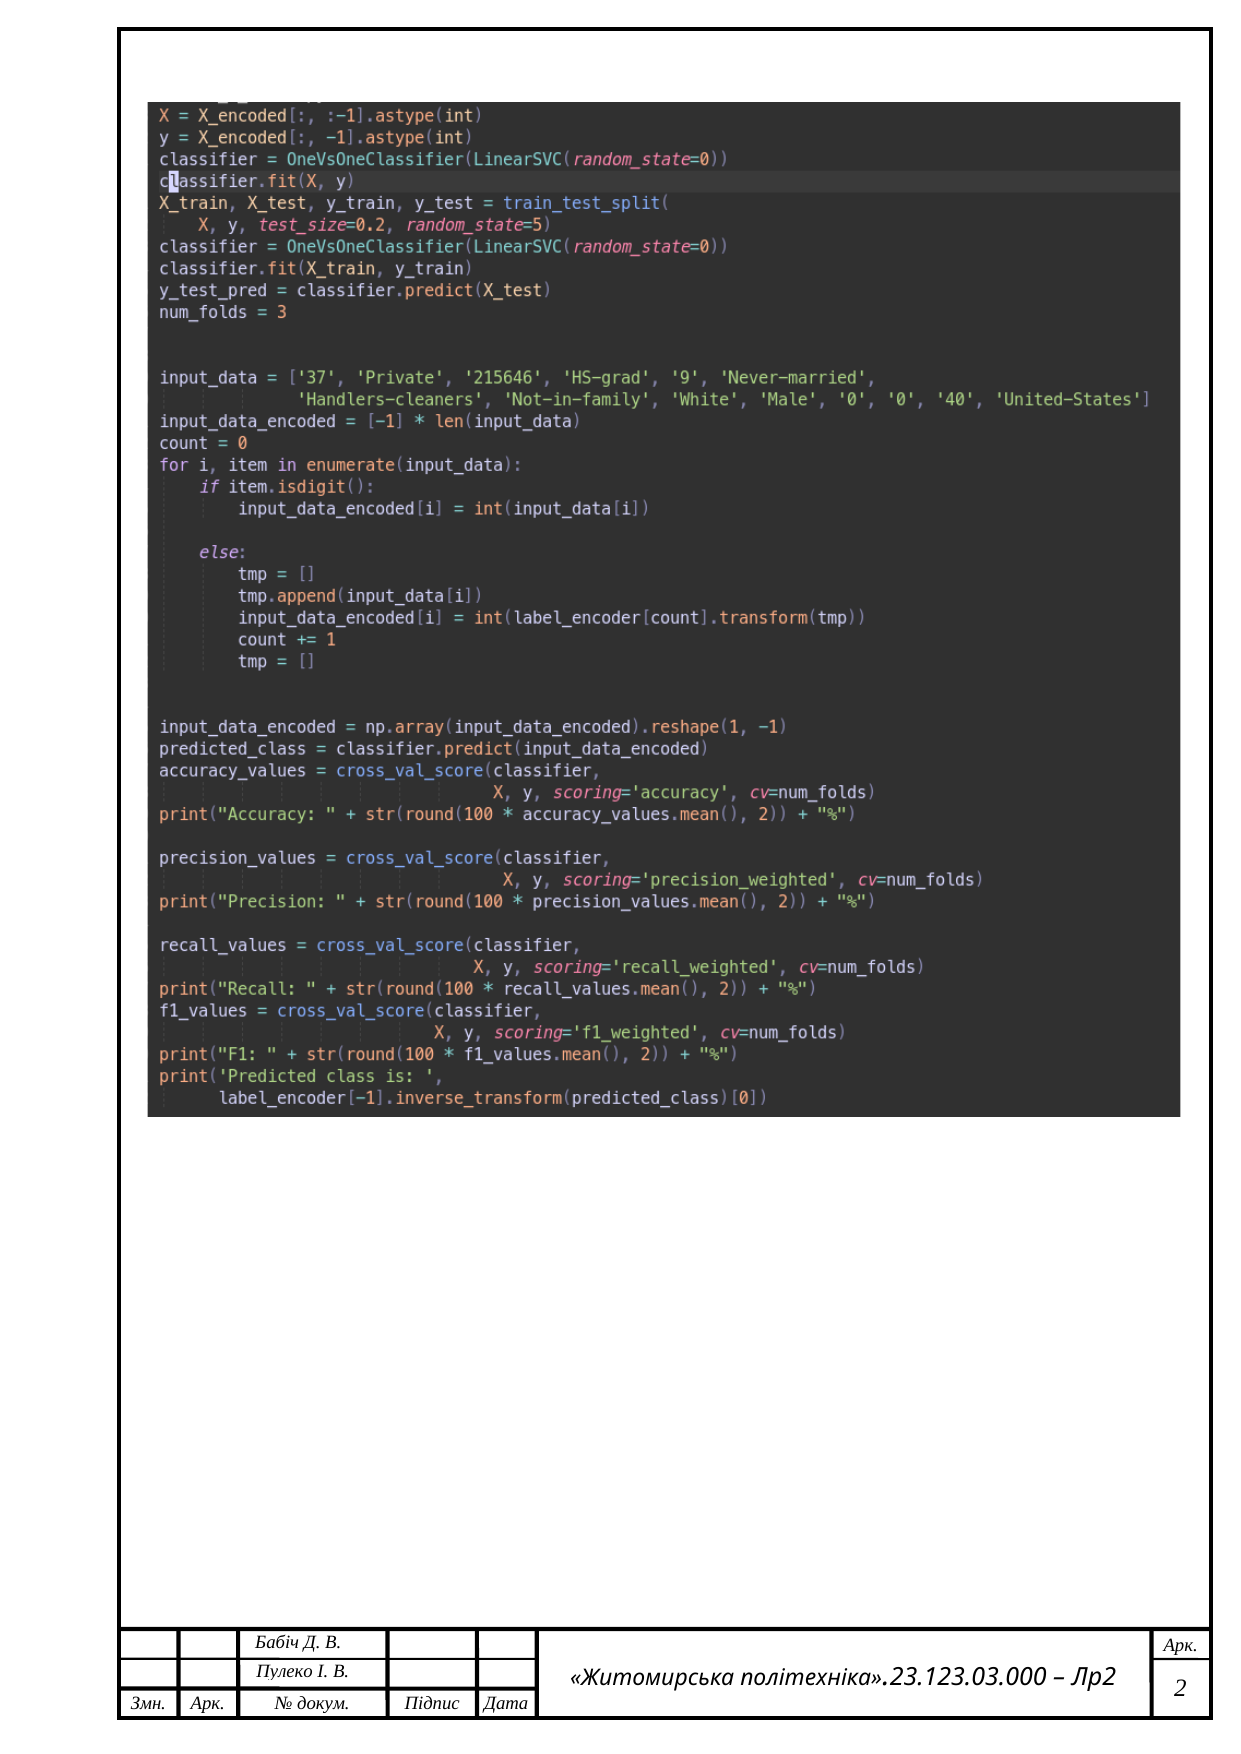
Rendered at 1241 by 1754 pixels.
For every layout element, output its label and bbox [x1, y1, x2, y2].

picture [147, 102, 1181, 1117]
